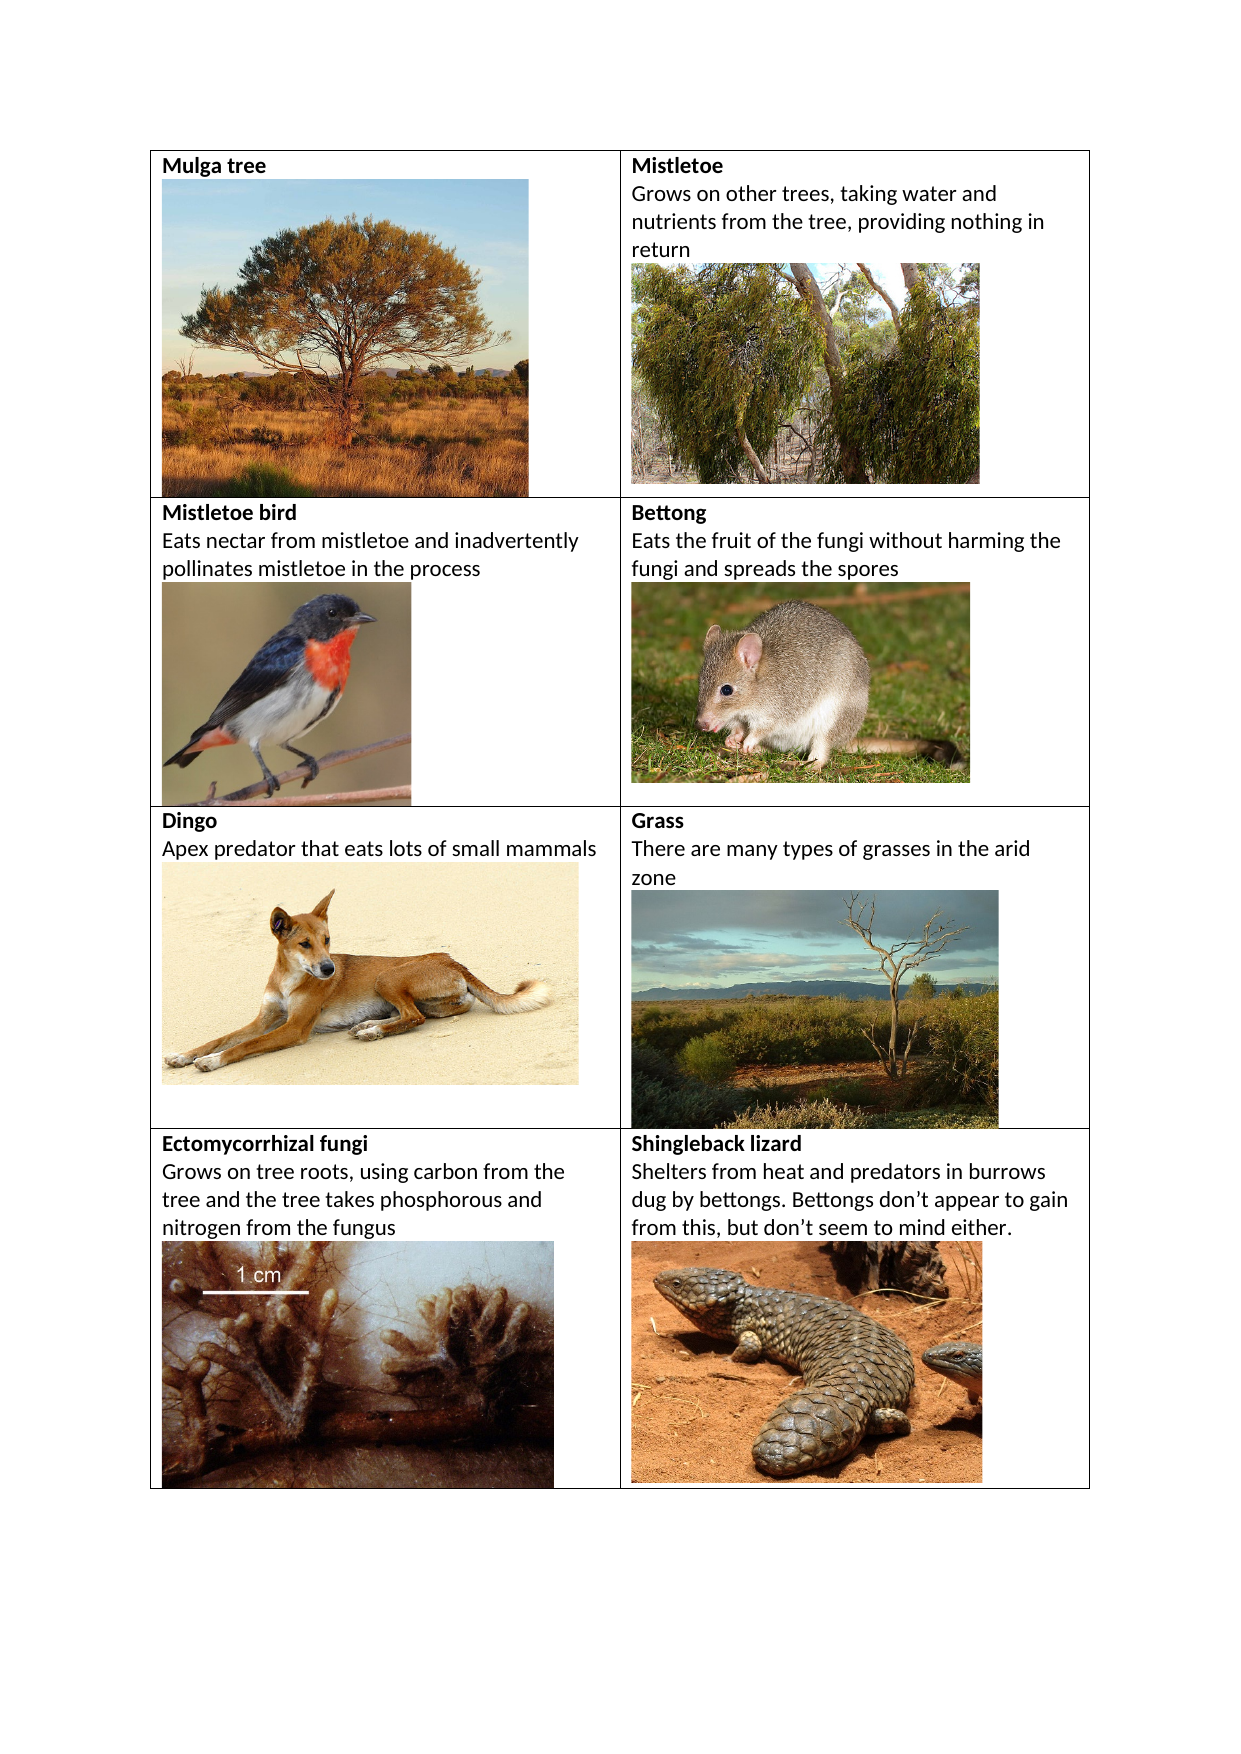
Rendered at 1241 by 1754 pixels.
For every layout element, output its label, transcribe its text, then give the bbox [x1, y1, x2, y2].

table_header Mulga tree [151, 151, 620, 497]
picture [631, 1241, 983, 1483]
picture [161, 862, 579, 1085]
table_cell Shingleback lizard Shelters from heat and predators in burrows dug by bettongs. Bettongs don’t appear to gain from this, but don’t seem to mind either. [621, 1129, 1089, 1488]
table_cell Mistletoe bird Eats nectar from mistletoe and inadvertently pollinates mistletoe in the process [151, 498, 620, 806]
table_header Mistletoe Grows on other trees, taking water and nutrients from the tree, providing nothing in return [621, 151, 1089, 497]
picture [161, 179, 529, 497]
picture [631, 582, 971, 783]
table_cell Dingo Apex predator that eats lots of small mammals [151, 807, 620, 1128]
table_cell Grass There are many types of grasses in the arid zone [621, 807, 1089, 1128]
picture [161, 1241, 554, 1488]
picture [631, 263, 980, 484]
picture [161, 582, 412, 806]
table_cell Bettong Eats the fruit of the fungi without harming the fungi and spreads the spores [621, 498, 1089, 806]
picture [631, 890, 999, 1129]
table_cell Ectomycorrhizal fungi Grows on tree roots, using carbon from the tree and the tree takes phosphorous and nitrogen from the fungus [151, 1129, 620, 1488]
